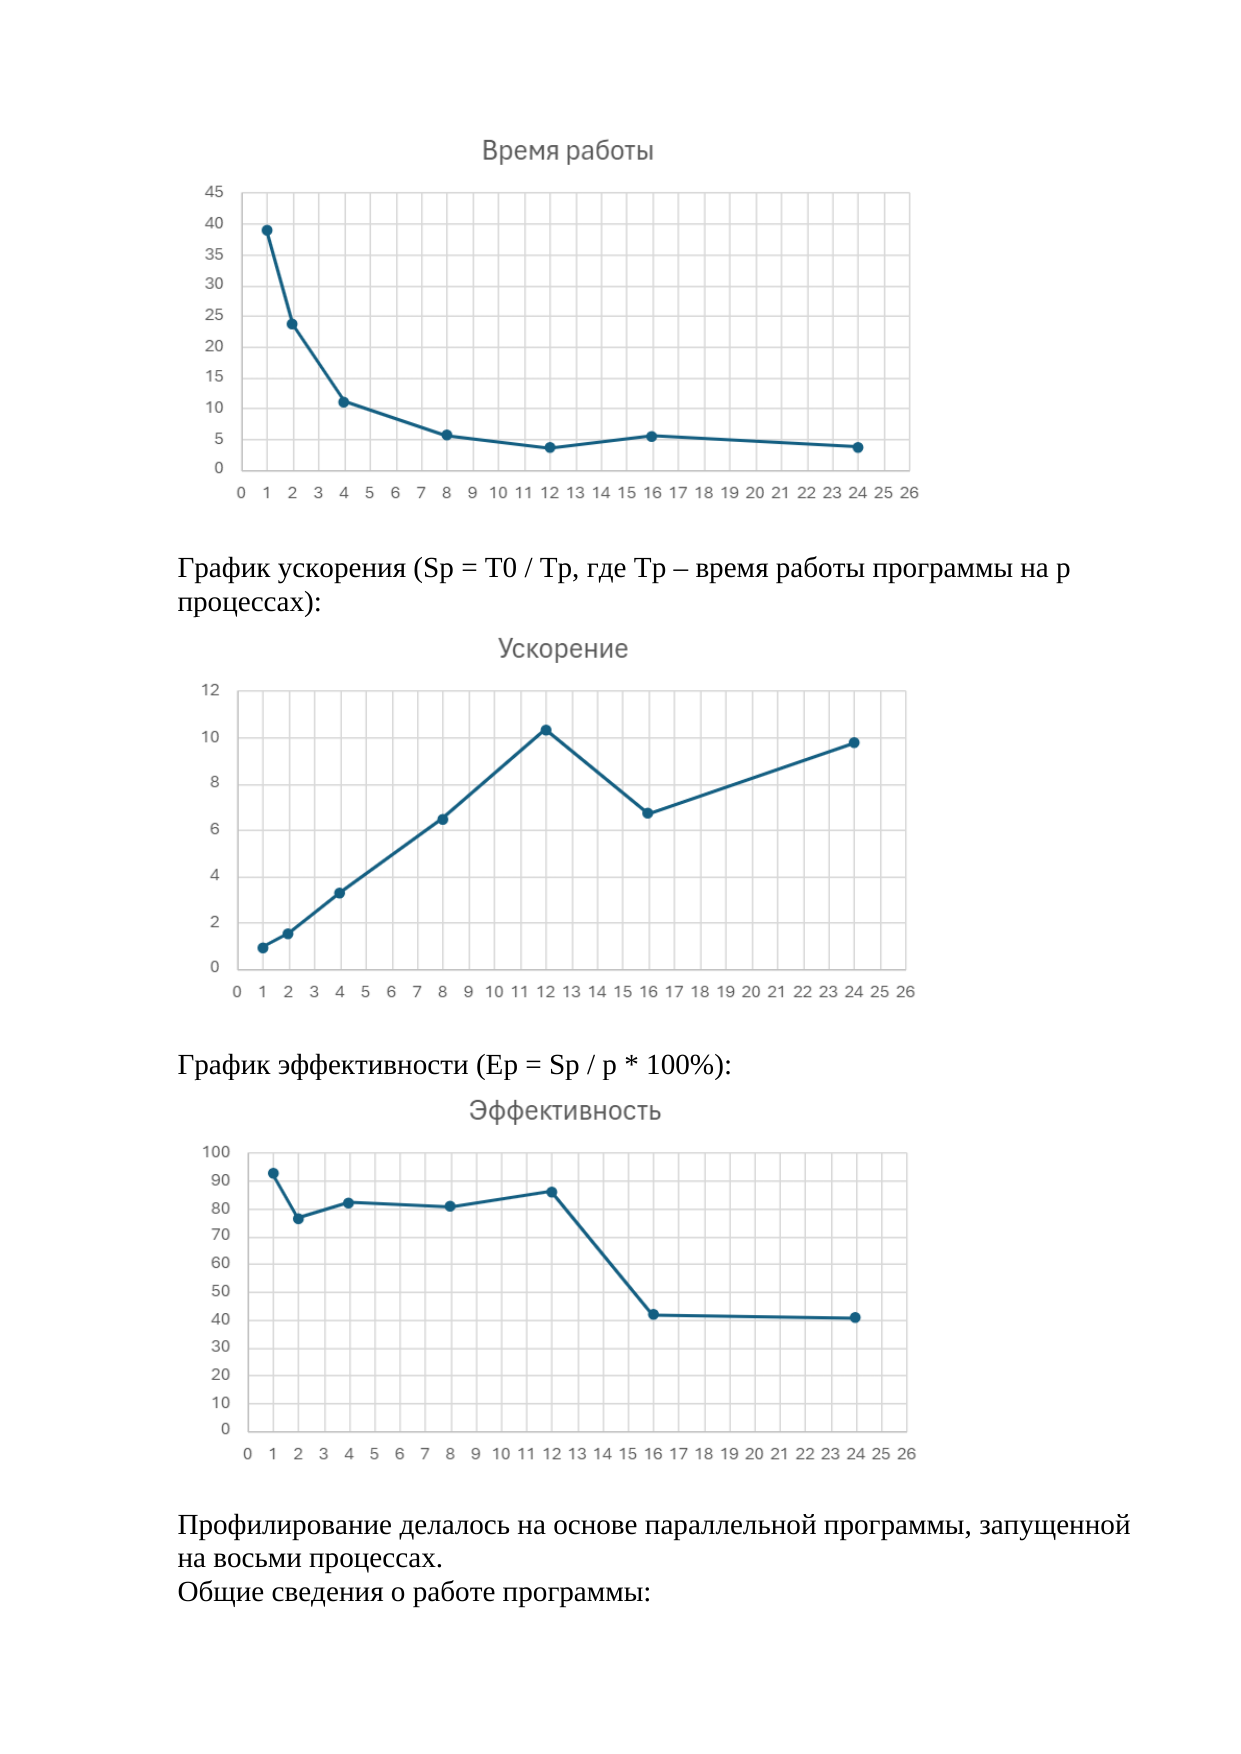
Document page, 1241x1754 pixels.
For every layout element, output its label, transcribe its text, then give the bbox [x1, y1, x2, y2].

text График эффективности (Ep = Sp / p * 100%): [177, 1047, 1152, 1081]
text График ускорения (Sp = T0 / Tp, где Tp – время работы программы на p процессах): [177, 551, 1152, 618]
picture [196, 1080, 928, 1474]
picture [196, 617, 928, 1014]
picture [196, 118, 937, 517]
text Профилирование делалось на основе параллельной программы, запущенной на восьми процессах. [177, 1507, 1152, 1574]
text Общие сведения о работе программы: [177, 1574, 1152, 1607]
